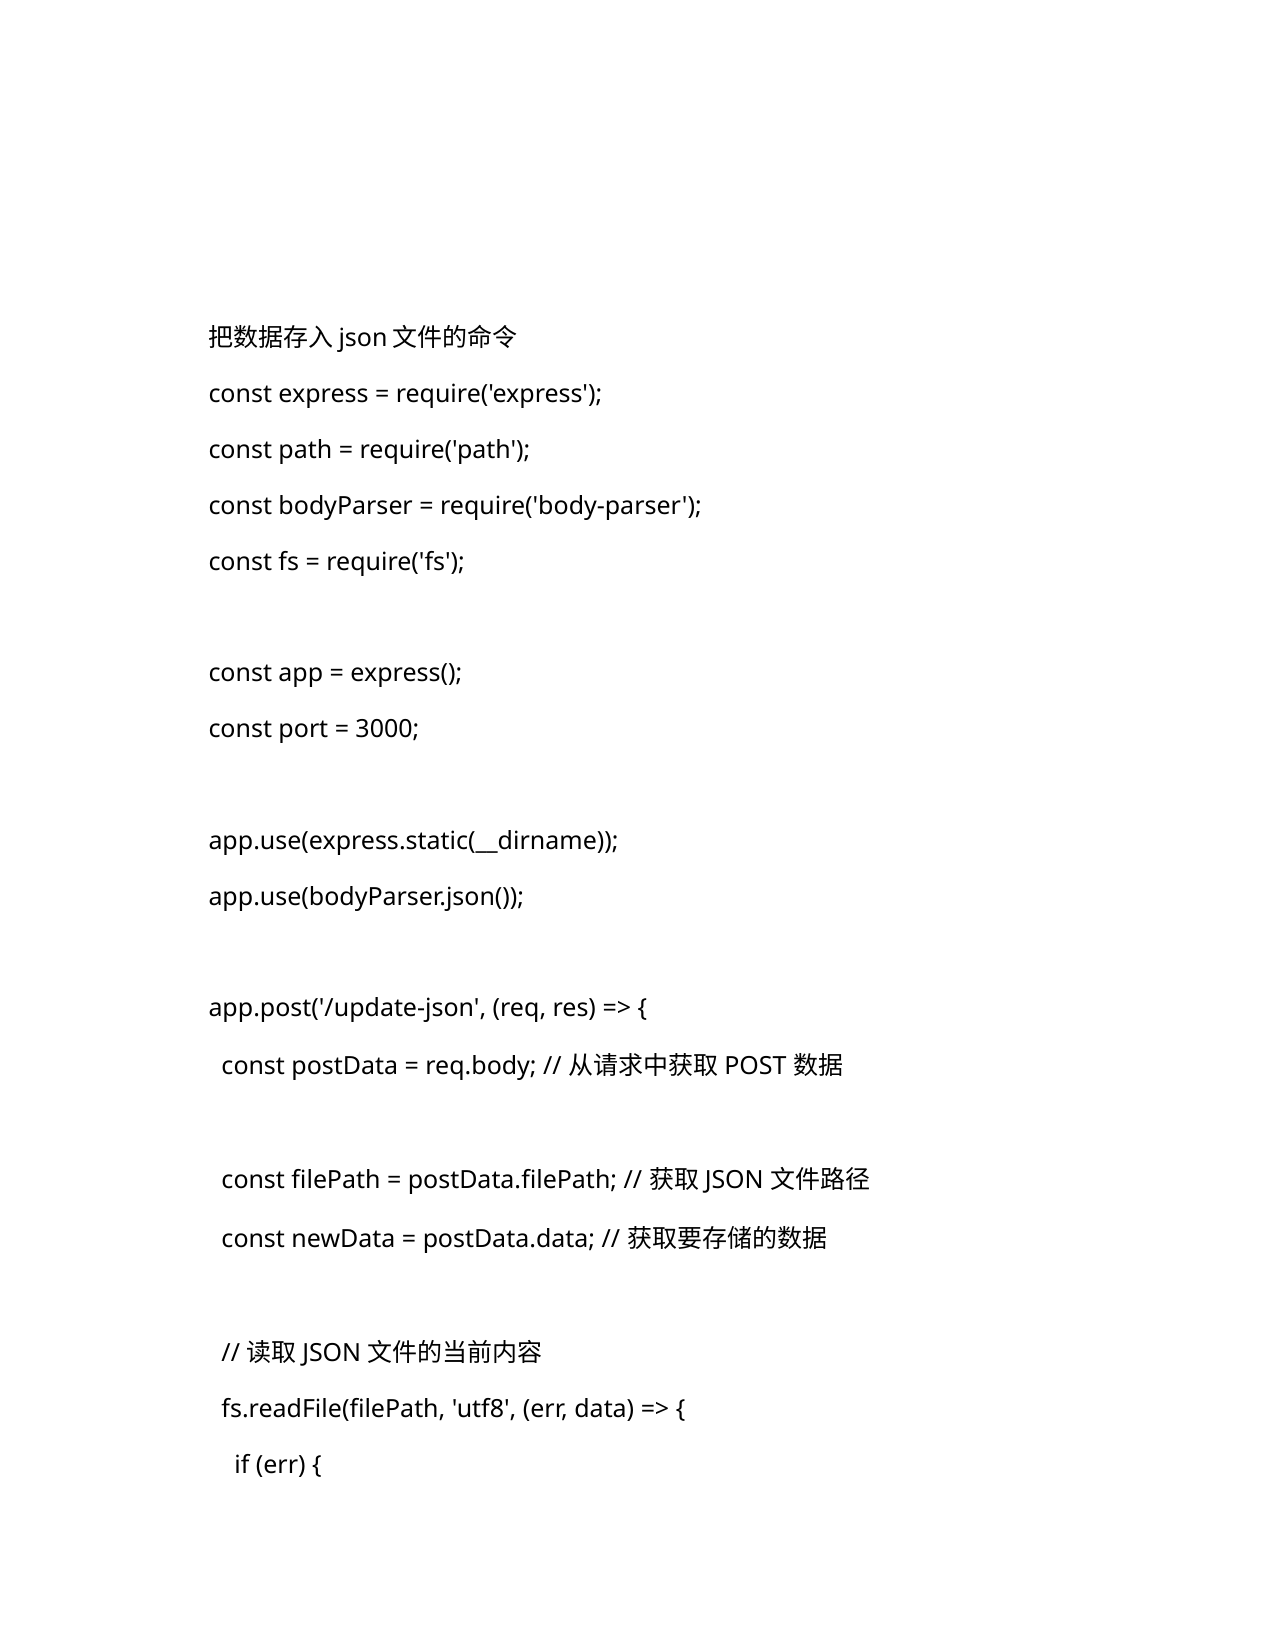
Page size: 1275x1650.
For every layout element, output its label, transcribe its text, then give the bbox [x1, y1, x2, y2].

text fs.readFile(filePath, 'utf8', (err, data) => { [187, 1391, 1087, 1425]
text const path = require('path'); [187, 432, 1087, 466]
text app.use(bodyParser.json()); [187, 878, 1087, 912]
text app.use(express.static(__dirname)); [187, 822, 1087, 857]
text const fs = require('fs'); [187, 543, 1087, 577]
text const postData = req.body; // 从请求中获取 POST 数据 [187, 1046, 1087, 1082]
text app.post('/update-json', (req, res) => { [187, 990, 1087, 1024]
text const express = require('express'); [187, 376, 1087, 410]
text const port = 3000; [187, 711, 1087, 745]
text if (err) { [187, 1447, 1087, 1481]
text const filePath = postData.filePath; // 获取 JSON 文件路径 [187, 1160, 1087, 1196]
text 把数据存入json文件的命令 [187, 317, 1087, 354]
text const bodyParser = require('body-parser'); [187, 487, 1087, 522]
text const app = express(); [187, 655, 1087, 689]
text // 读取 JSON 文件的当前内容 [187, 1332, 1087, 1369]
text const newData = postData.data; // 获取要存储的数据 [187, 1218, 1087, 1254]
